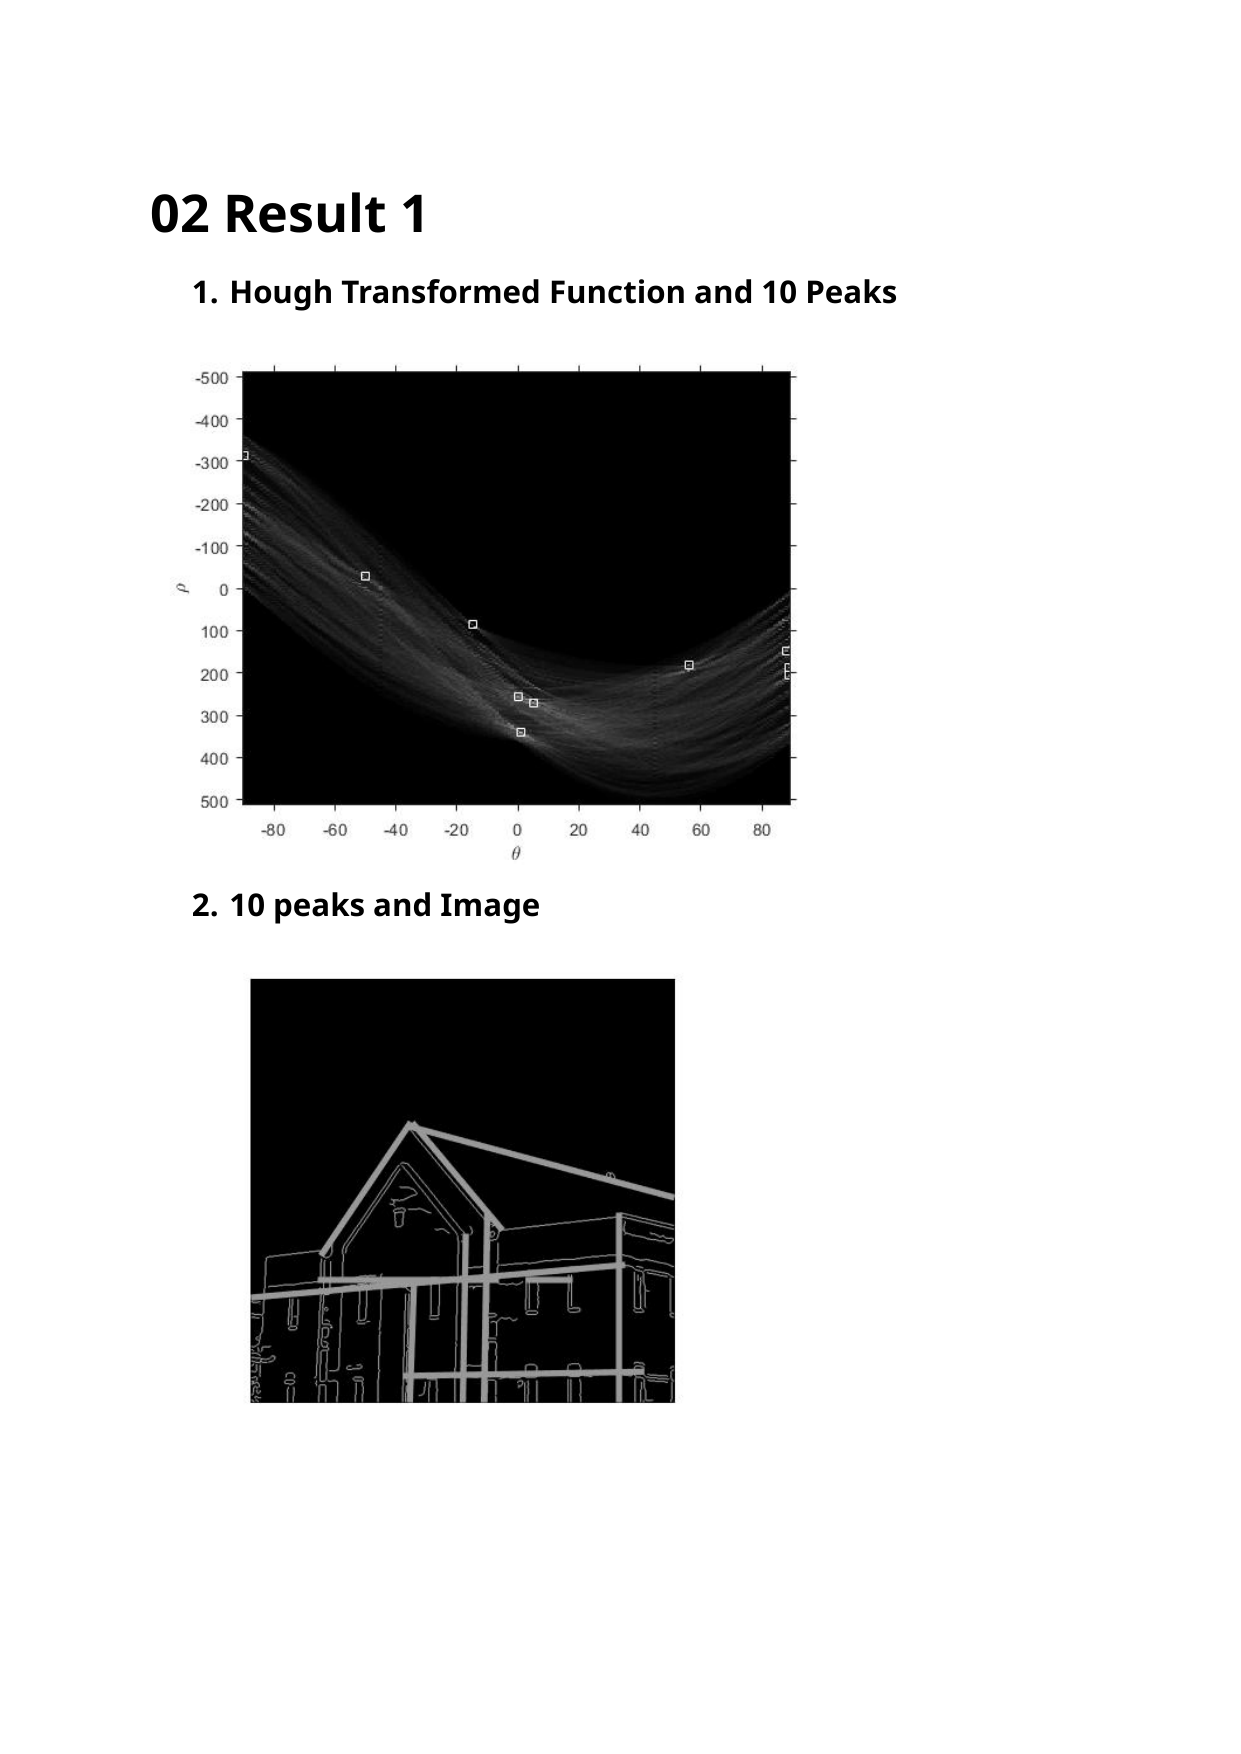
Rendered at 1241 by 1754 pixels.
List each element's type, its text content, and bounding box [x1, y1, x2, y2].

picture [150, 946, 778, 1478]
list 10 peaks and Image [192, 883, 1090, 926]
picture [150, 333, 858, 865]
list Hough Transformed Function and 10 Peaks [192, 270, 1090, 313]
text 02 Result 1 [150, 177, 1090, 248]
